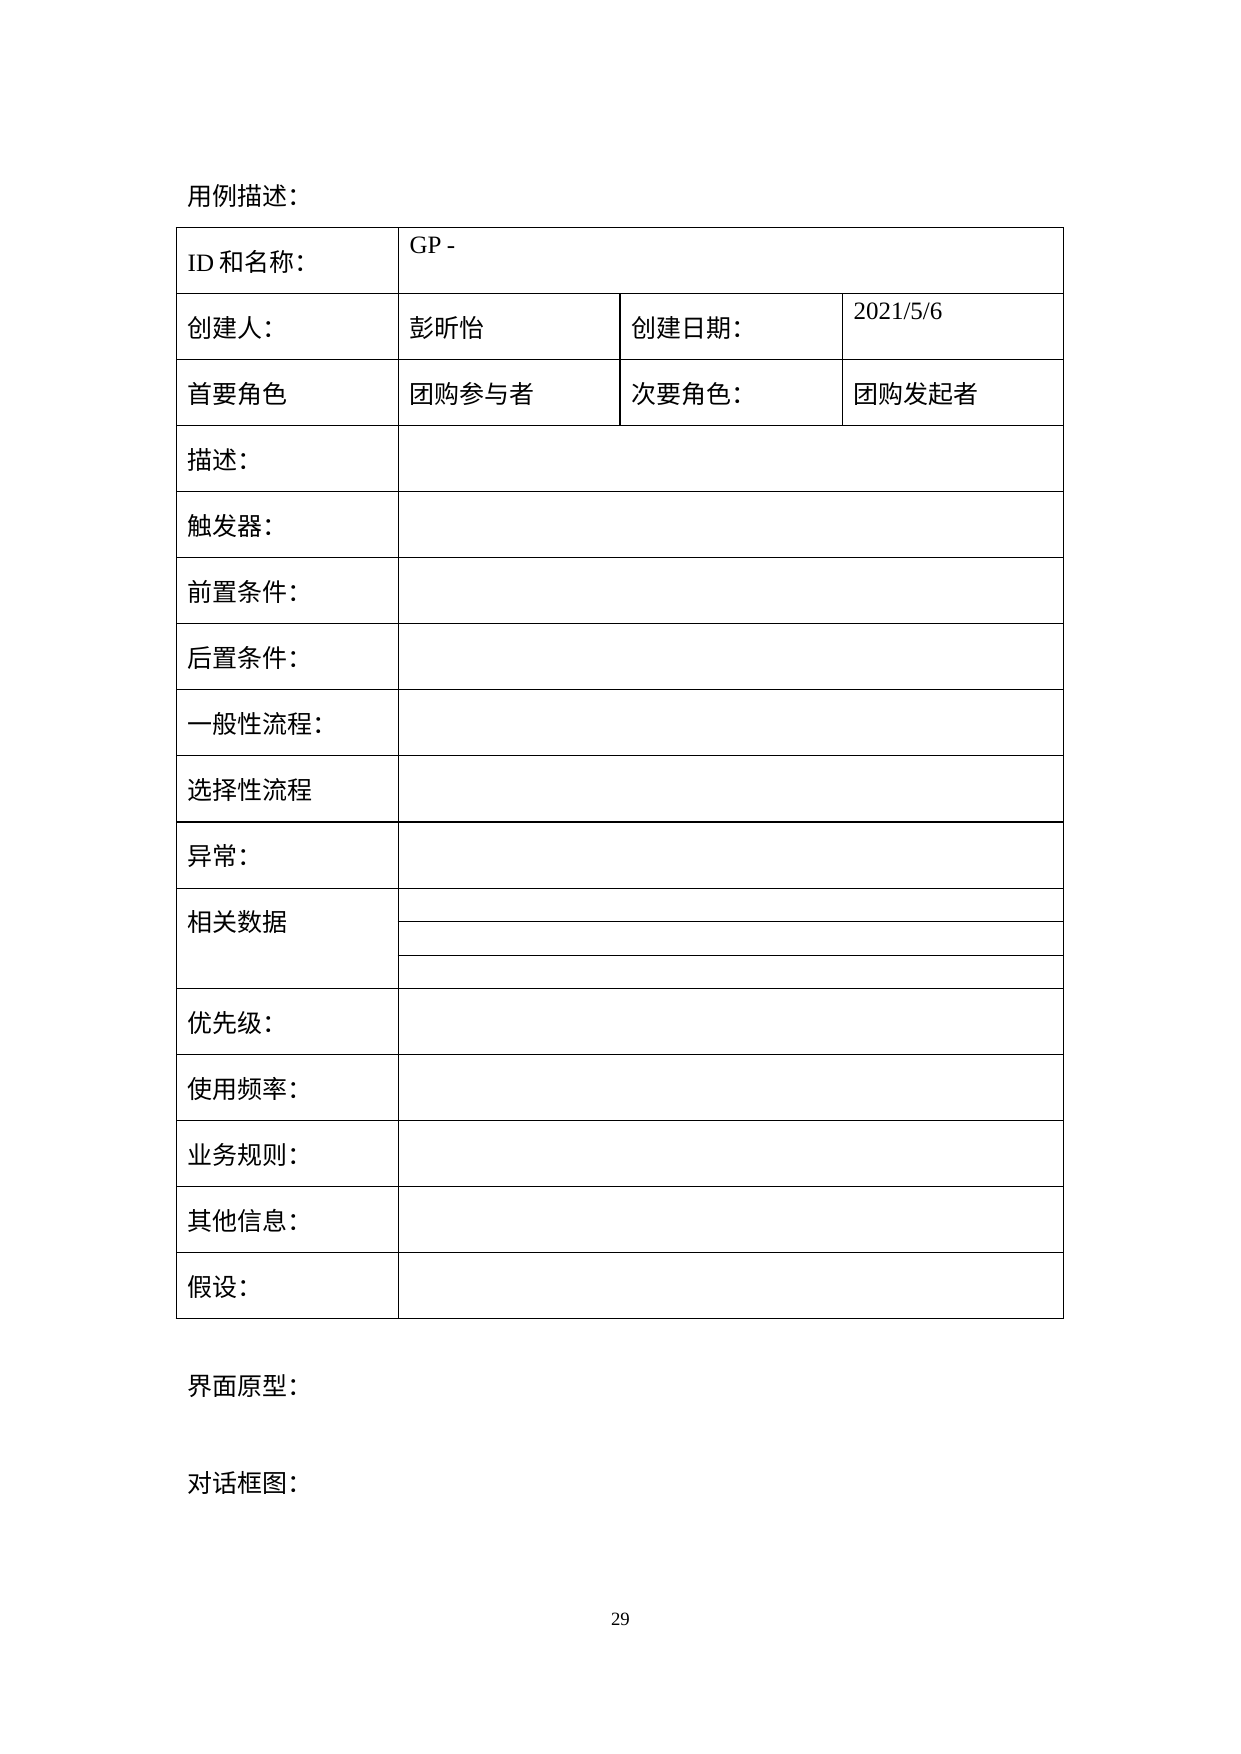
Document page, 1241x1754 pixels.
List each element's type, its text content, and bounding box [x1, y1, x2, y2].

table_cell [399, 922, 1063, 954]
table_cell 创建人： [177, 294, 398, 359]
text 用例描述： [187, 162, 1053, 227]
text 对话框图： [187, 1449, 1053, 1514]
table_cell 次要角色： [621, 360, 842, 425]
text 界面原型： [187, 1352, 1053, 1417]
table_cell [399, 956, 1063, 988]
table_cell 前置条件： [177, 558, 398, 623]
table_header ID和名称： [177, 228, 398, 293]
table_cell 异常： [177, 823, 398, 887]
table_cell [399, 1187, 1063, 1252]
table_cell [399, 558, 1063, 623]
table_cell 选择性流程 [177, 756, 398, 821]
table_cell [399, 492, 1063, 557]
table_cell 描述： [177, 426, 398, 491]
table_cell 2021/5/6 [843, 294, 1063, 359]
table_cell 创建日期： [621, 294, 842, 359]
table_cell [399, 426, 1063, 491]
table_cell 假设： [177, 1253, 398, 1318]
table_cell 其他信息： [177, 1187, 398, 1252]
table_cell 后置条件： [177, 624, 398, 689]
table_cell 一般性流程： [177, 690, 398, 755]
table_cell 团购发起者 [843, 360, 1063, 425]
table_cell [399, 1055, 1063, 1120]
table_header GP - [399, 228, 1063, 293]
table_cell [399, 756, 1063, 821]
table_cell 触发器： [177, 492, 398, 557]
table_cell 业务规则： [177, 1121, 398, 1186]
table_cell [399, 823, 1063, 887]
table_cell 彭昕怡 [399, 294, 619, 359]
table_cell 优先级： [177, 989, 398, 1054]
table_cell [399, 1253, 1063, 1318]
table_cell 使用频率： [177, 1055, 398, 1120]
table_cell 团购参与者 [399, 360, 619, 425]
table_cell 首要角色 [177, 360, 398, 425]
table_cell [399, 624, 1063, 689]
table_cell 相关数据 [177, 889, 398, 988]
table_cell [399, 989, 1063, 1054]
table_cell [399, 1121, 1063, 1186]
table_cell [399, 889, 1063, 921]
table_cell [399, 690, 1063, 755]
